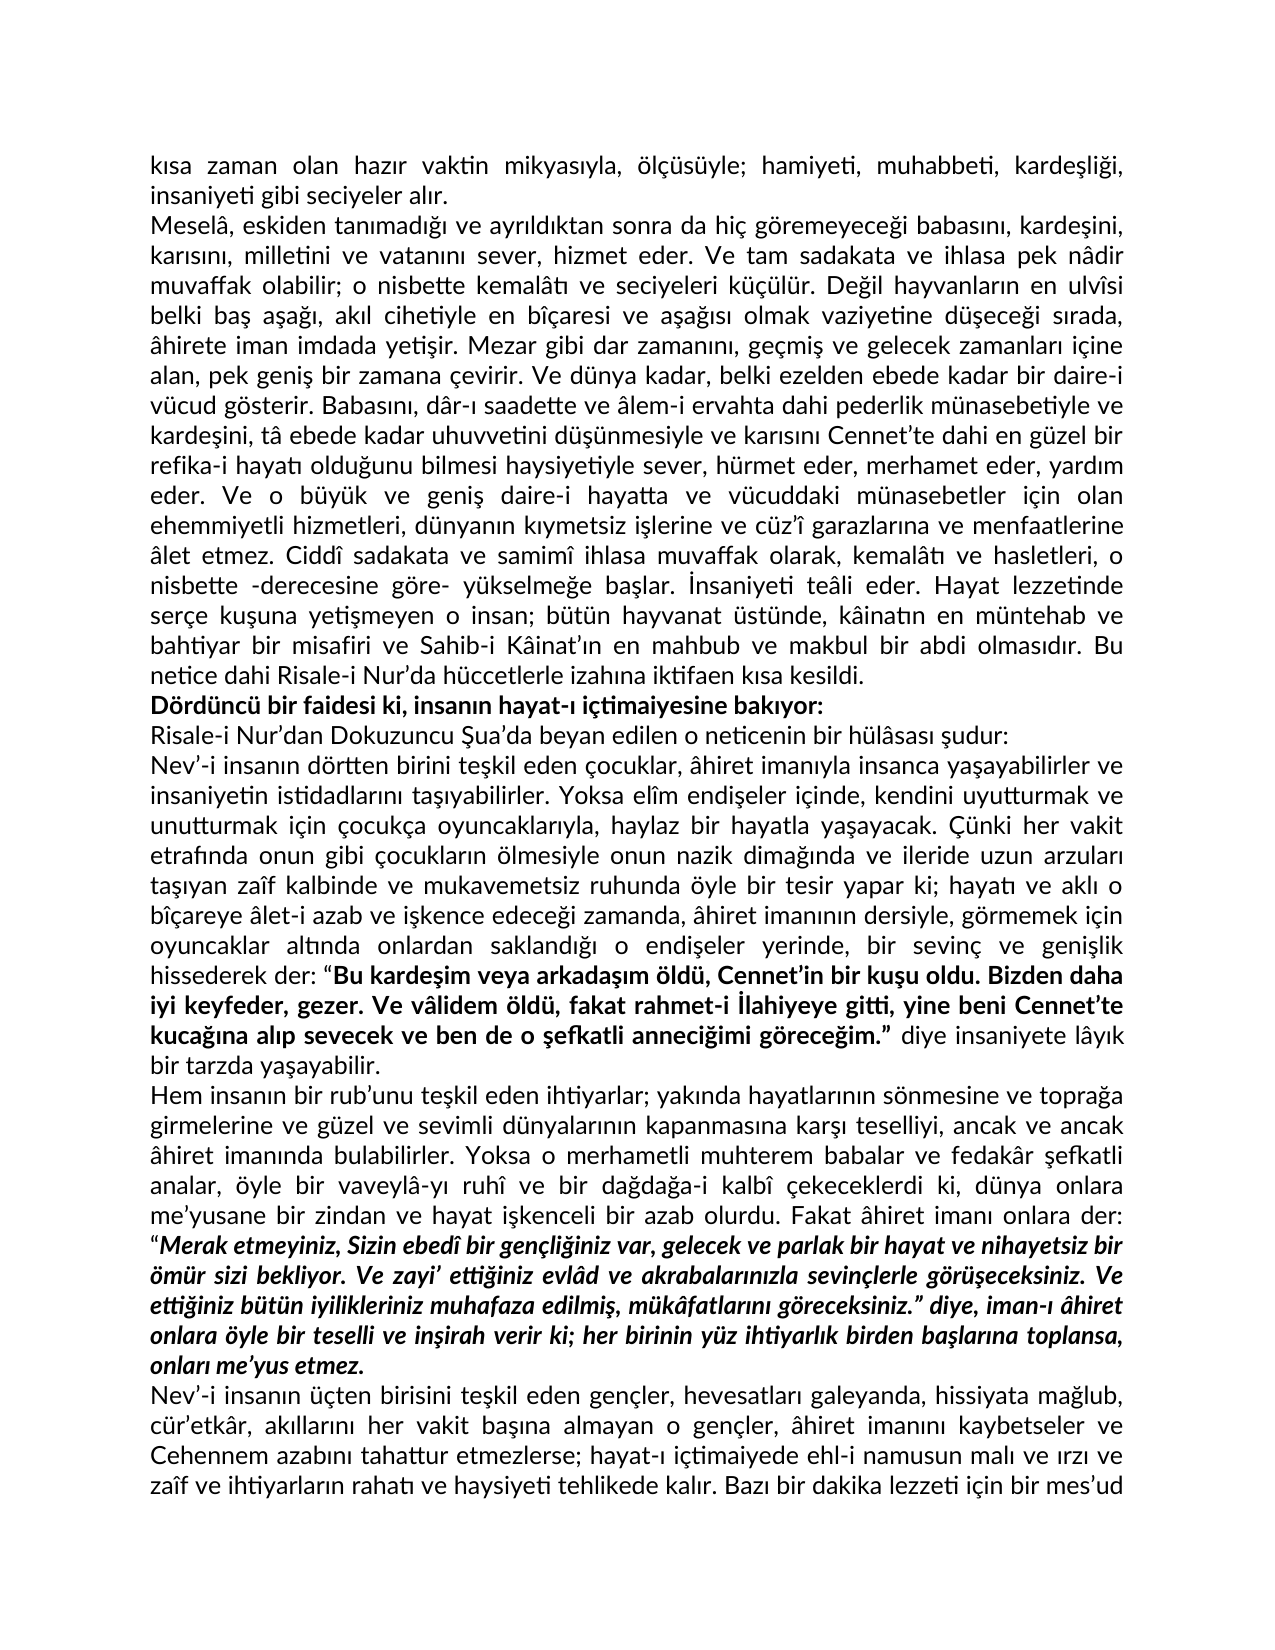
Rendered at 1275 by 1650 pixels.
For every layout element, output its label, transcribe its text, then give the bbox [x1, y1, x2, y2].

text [150, 150, 1125, 210]
text Risale-i Nur’dan Dokuzuncu Şua’da beyan edilen o neticenin bir hülâsası şudur: [150, 720, 1125, 750]
text Dördüncü bir faidesi ki, insanın hayat-ı içtimaiyesine bakıyor: [150, 690, 1125, 720]
text Hem insanın bir rub’unu teşkil eden ihtiyarlar; yakında hayatlarının sönmesine ve toprağa girmelerine ve güzel ve sevimli dünyalarının kapanmasına karşı teselliyi, ancak ve ancak âhiret imanında bulabilirler. Yoksa o merhametli muhterem babalar ve fedakâr şefkatli analar, öyle bir vaveylâ-yı ruhî ve bir dağdağa-i kalbî çekeceklerdi ki, dünya onlara me’yusane bir zindan ve hayat işkenceli bir azab olurdu. Fakat âhiret imanı onlara der: “Merak etmeyiniz, Sizin ebedî bir gençliğiniz var, gelecek ve parlak bir hayat ve nihayetsiz bir ömür sizi bekliyor. Ve zayi’ ettiğiniz evlâd ve akrabalarınızla sevinçlerle görüşeceksiniz. Ve ettiğiniz bütün iyilikleriniz muhafaza edilmiş, mükâfatlarını göreceksiniz.” diye, iman-ı âhiret onlara öyle bir teselli ve inşirah verir ki; her birinin yüz ihtiyarlık birden başlarına toplansa, onları me’yus etmez. [150, 1080, 1125, 1380]
text Nev’-i insanın dörtten birini teşkil eden çocuklar, âhiret imanıyla insanca yaşayabilirler ve insaniyetin istidadlarını taşıyabilirler. Yoksa elîm endişeler içinde, kendini uyutturmak ve unutturmak için çocukça oyuncaklarıyla, haylaz bir hayatla yaşayacak. Çünki her vakit etrafında onun gibi çocukların ölmesiyle onun nazik dimağında ve ileride uzun arzuları taşıyan zaîf kalbinde ve mukavemetsiz ruhunda öyle bir tesir yapar ki; hayatı ve aklı o bîçareye âlet-i azab ve işkence edeceği zamanda, âhiret imanının dersiyle, görmemek için oyuncaklar altında onlardan saklandığı o endişeler yerinde, bir sevinç ve genişlik hissederek der: “Bu kardeşim veya arkadaşım öldü, Cennet’in bir kuşu oldu. Bizden daha iyi keyfeder, gezer. Ve vâlidem öldü, fakat rahmet-i İlahiyeye gitti, yine beni Cennet’te kucağına alıp sevecek ve ben de o şefkatli anneciğimi göreceğim.” diye insaniyete lâyık bir tarzda yaşayabilir. [150, 750, 1125, 1080]
text Meselâ, eskiden tanımadığı ve ayrıldıktan sonra da hiç göremeyeceği babasını, kardeşini, karısını, milletini ve vatanını sever, hizmet eder. Ve tam sadakata ve ihlasa pek nâdir muvaffak olabilir; o nisbette kemalâtı ve seciyeleri küçülür. Değil hayvanların en ulvîsi belki baş aşağı, akıl cihetiyle en bîçaresi ve aşağısı olmak vaziyetine düşeceği sırada, âhirete iman imdada yetişir. Mezar gibi dar zamanını, geçmiş ve gelecek zamanları içine alan, pek geniş bir zamana çevirir. Ve dünya kadar, belki ezelden ebede kadar bir daire-i vücud gösterir. Babasını, dâr-ı saadette ve âlem-i ervahta dahi pederlik münasebetiyle ve kardeşini, tâ ebede kadar uhuvvetini düşünmesiyle ve karısını Cennet’te dahi en güzel bir refika-i hayatı olduğunu bilmesi haysiyetiyle sever, hürmet eder, merhamet eder, yardım eder. Ve o büyük ve geniş daire-i hayatta ve vücuddaki münasebetler için olan ehemmiyetli hizmetleri, dünyanın kıymetsiz işlerine ve cüz’î garazlarına ve menfaatlerine âlet etmez. Ciddî sadakata ve samimî ihlasa muvaffak olarak, kemalâtı ve hasletleri, o nisbette -derecesine göre- yükselmeğe başlar. İnsaniyeti teâli eder. Hayat lezzetinde serçe kuşuna yetişmeyen o insan; bütün hayvanat üstünde, kâinatın en müntehab ve bahtiyar bir misafiri ve Sahib-i Kâinat’ın en mahbub ve makbul bir abdi olmasıdır. Bu netice dahi Risale-i Nur’da hüccetlerle izahına iktifaen kısa kesildi. [150, 210, 1125, 690]
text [150, 1380, 1125, 1500]
